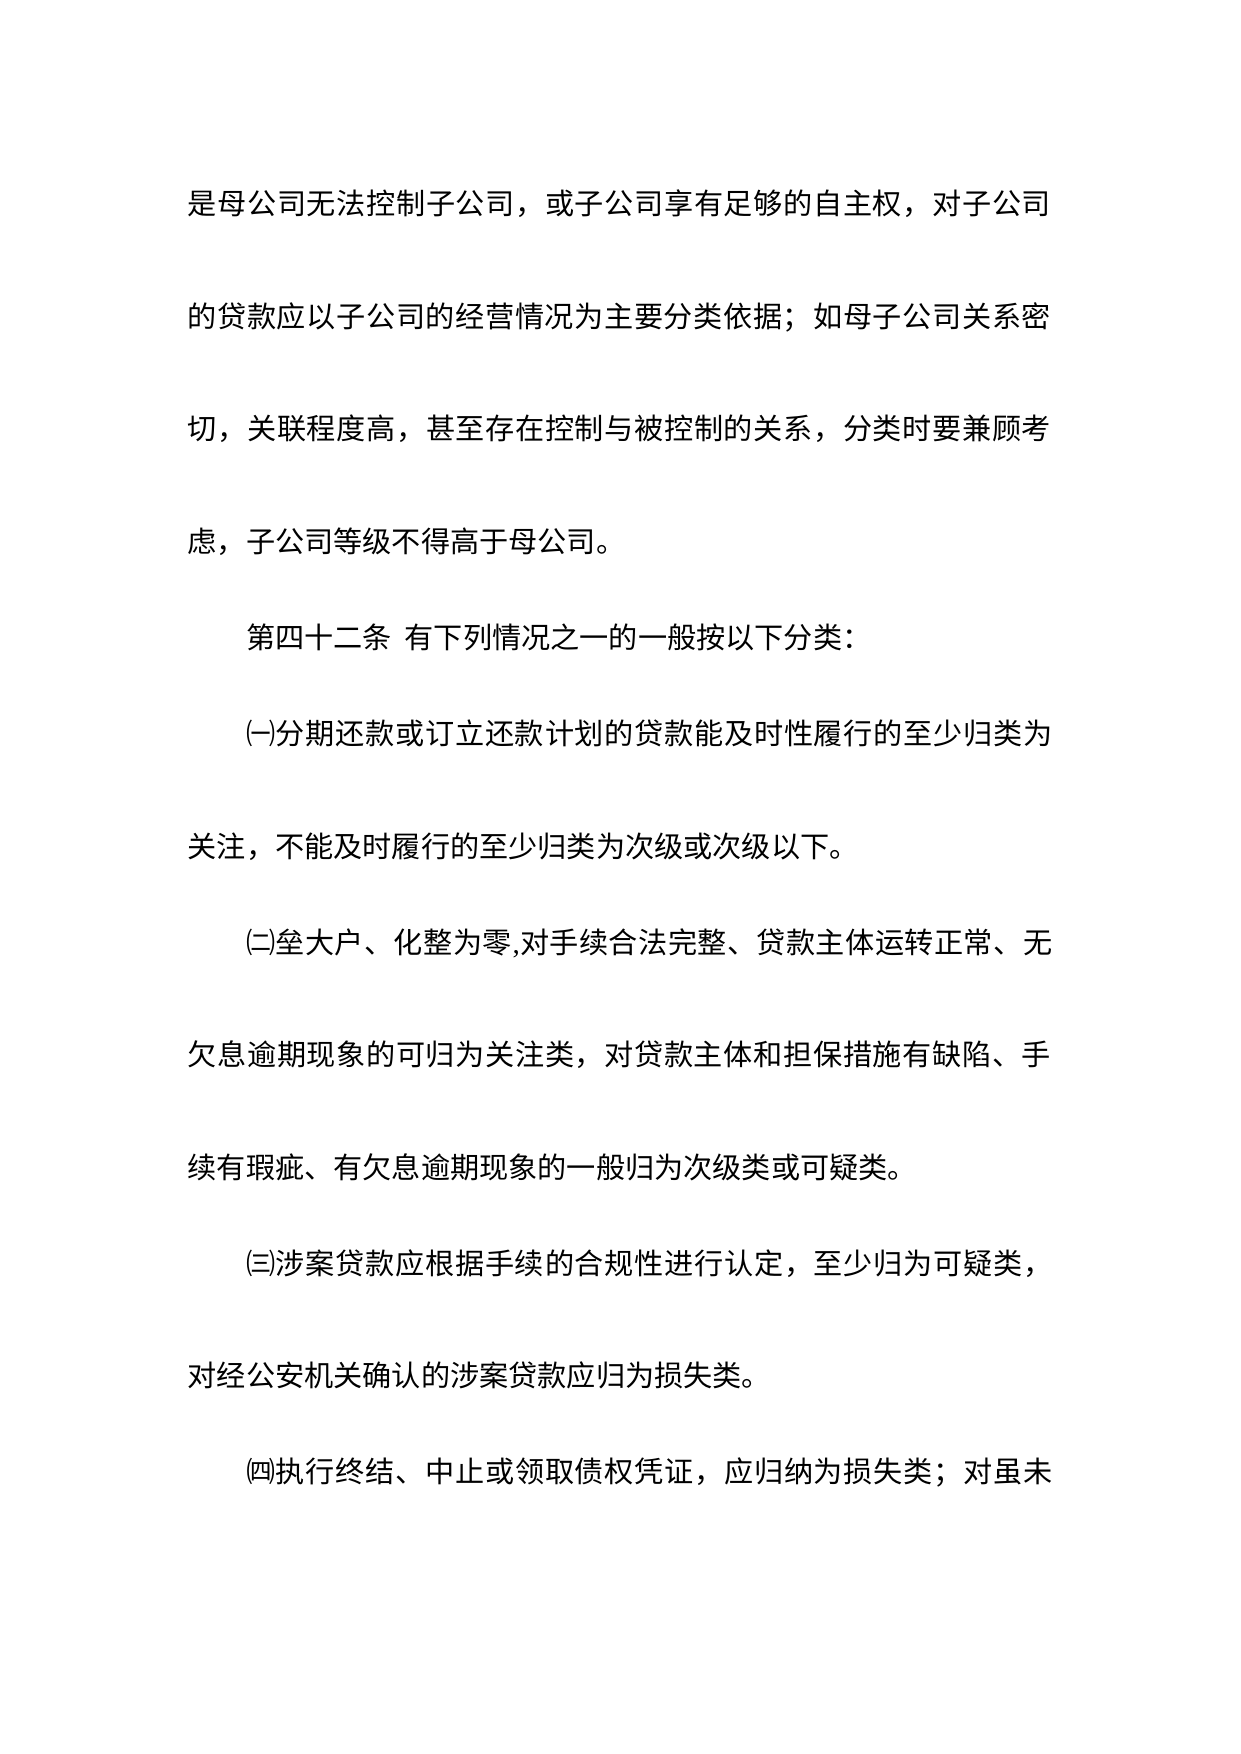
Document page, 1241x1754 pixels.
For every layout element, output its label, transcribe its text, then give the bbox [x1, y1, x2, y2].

text ㈠分期还款或订立还款计划的贷款能及时性履行的至少归类为关注，不能及时履行的至少归类为次级或次级以下。 [187, 694, 1053, 882]
text ㈡垒大户、化整为零,对手续合法完整、贷款主体运转正常、无欠息逾期现象的可归为关注类，对贷款主体和担保措施有缺陷、手续有瑕疵、有欠息逾期现象的一般归为次级类或可疑类。 [187, 903, 1053, 1203]
text ㈢涉案贷款应根据手续的合规性进行认定，至少归为可疑类，对经公安机关确认的涉案贷款应归为损失类。 [187, 1224, 1053, 1412]
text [187, 1433, 1053, 1508]
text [187, 164, 1053, 577]
text 第四十二条 有下列情况之一的一般按以下分类： [187, 598, 1053, 673]
